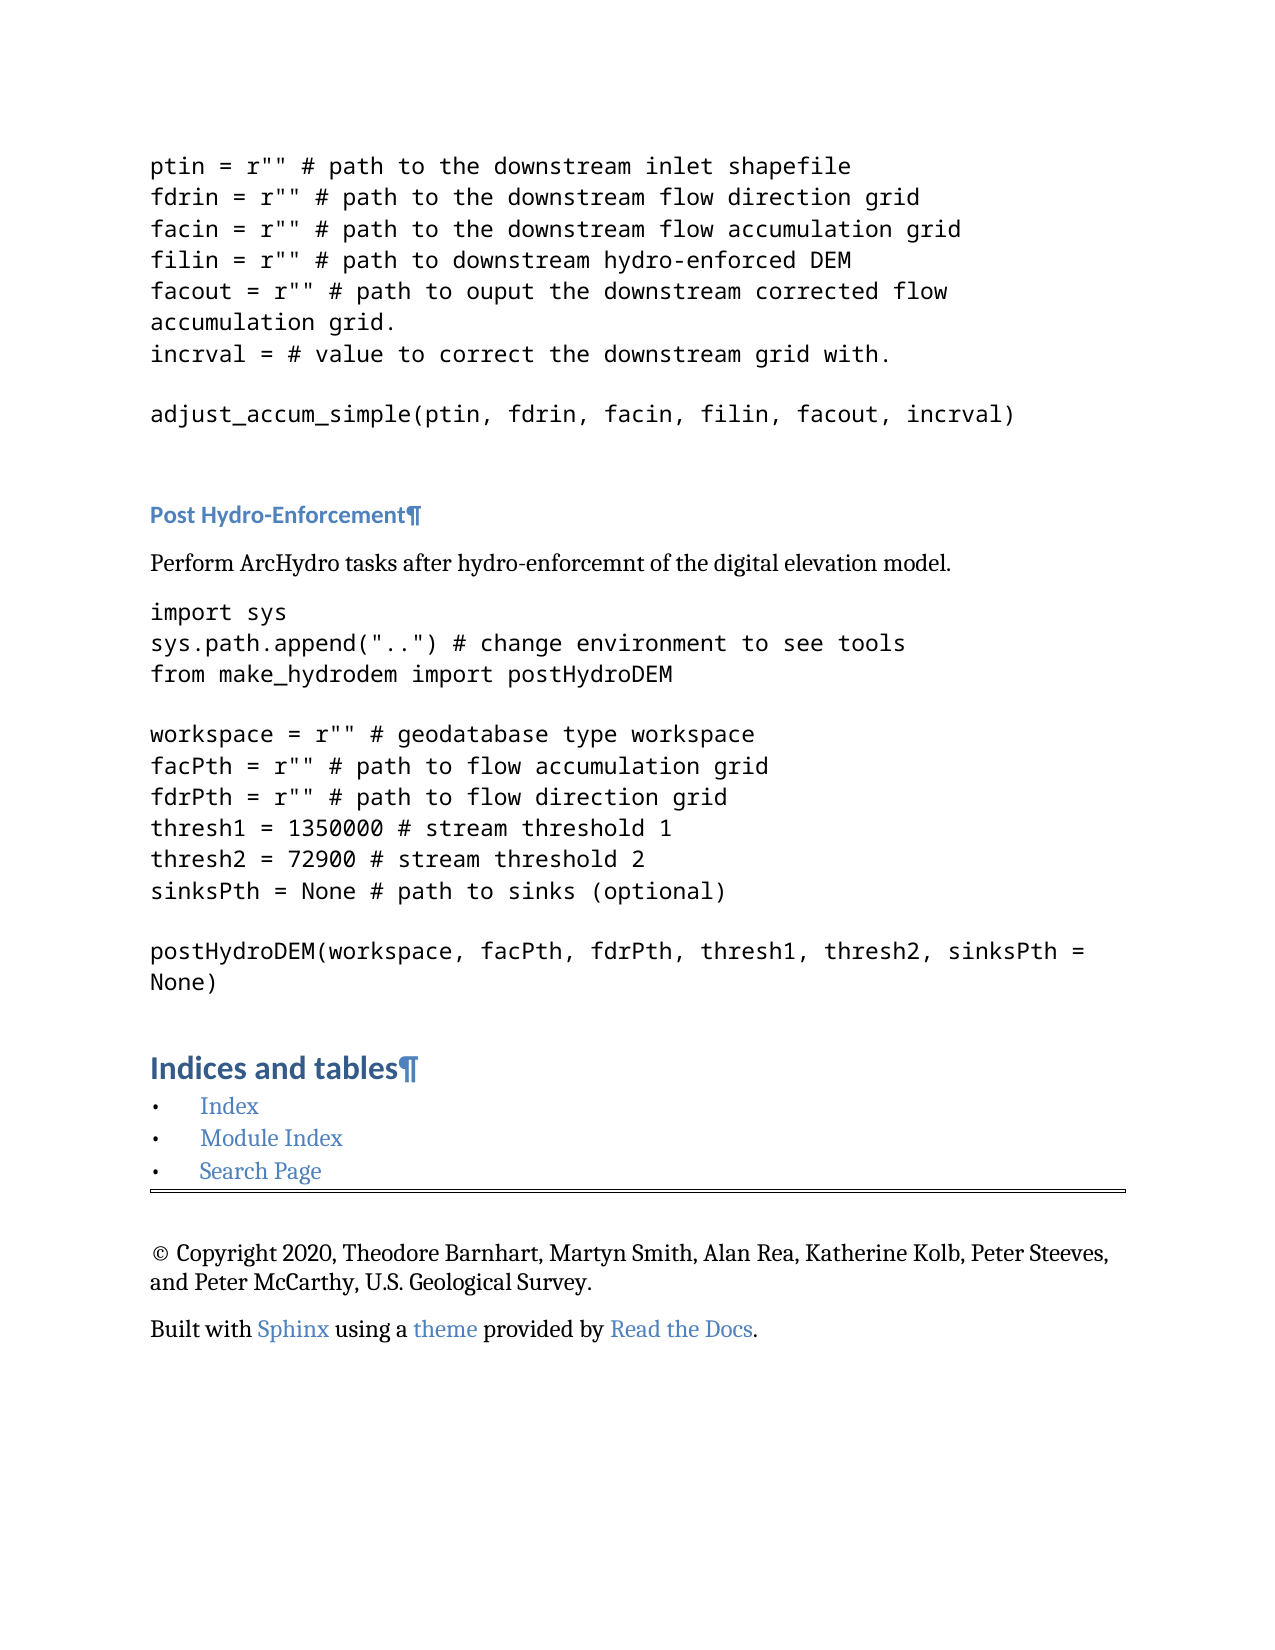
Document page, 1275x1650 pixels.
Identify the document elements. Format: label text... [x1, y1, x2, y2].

list Index [150, 1092, 1125, 1120]
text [150, 150, 1125, 429]
list Module Index [150, 1124, 1125, 1153]
text Perform ArcHydro tasks after hydro-enforcemnt of the digital elevation model. [150, 548, 1125, 577]
list Search Page [150, 1157, 1125, 1185]
subtitle Indices and tables¶ [150, 1047, 1125, 1088]
text Built with Sphinx using a theme provided by Read the Docs. [150, 1315, 1125, 1344]
subtitle Post Hydro-Enforcement¶ [150, 499, 1125, 530]
text import sys sys.path.append("..") # change environment to see tools from make_hydrodem import postHydroDEM workspace = r"" # geodatabase type workspace facPth = r"" # path to flow accumulation grid fdrPth = r"" # path to flow direction grid thresh1 = 1350000 # stream threshold 1 thresh2 = 72900 # stream threshold 2 sinksPth = None # path to sinks (optional) postHydroDEM(workspace, facPth, fdrPth, thresh1, thresh2, sinksPth = None) [150, 596, 1125, 997]
text © Copyright 2020, Theodore Barnhart, Martyn Smith, Alan Rea, Katherine Kolb, Peter Steeves, and Peter McCarthy, U.S. Geological Survey. [150, 1239, 1125, 1296]
